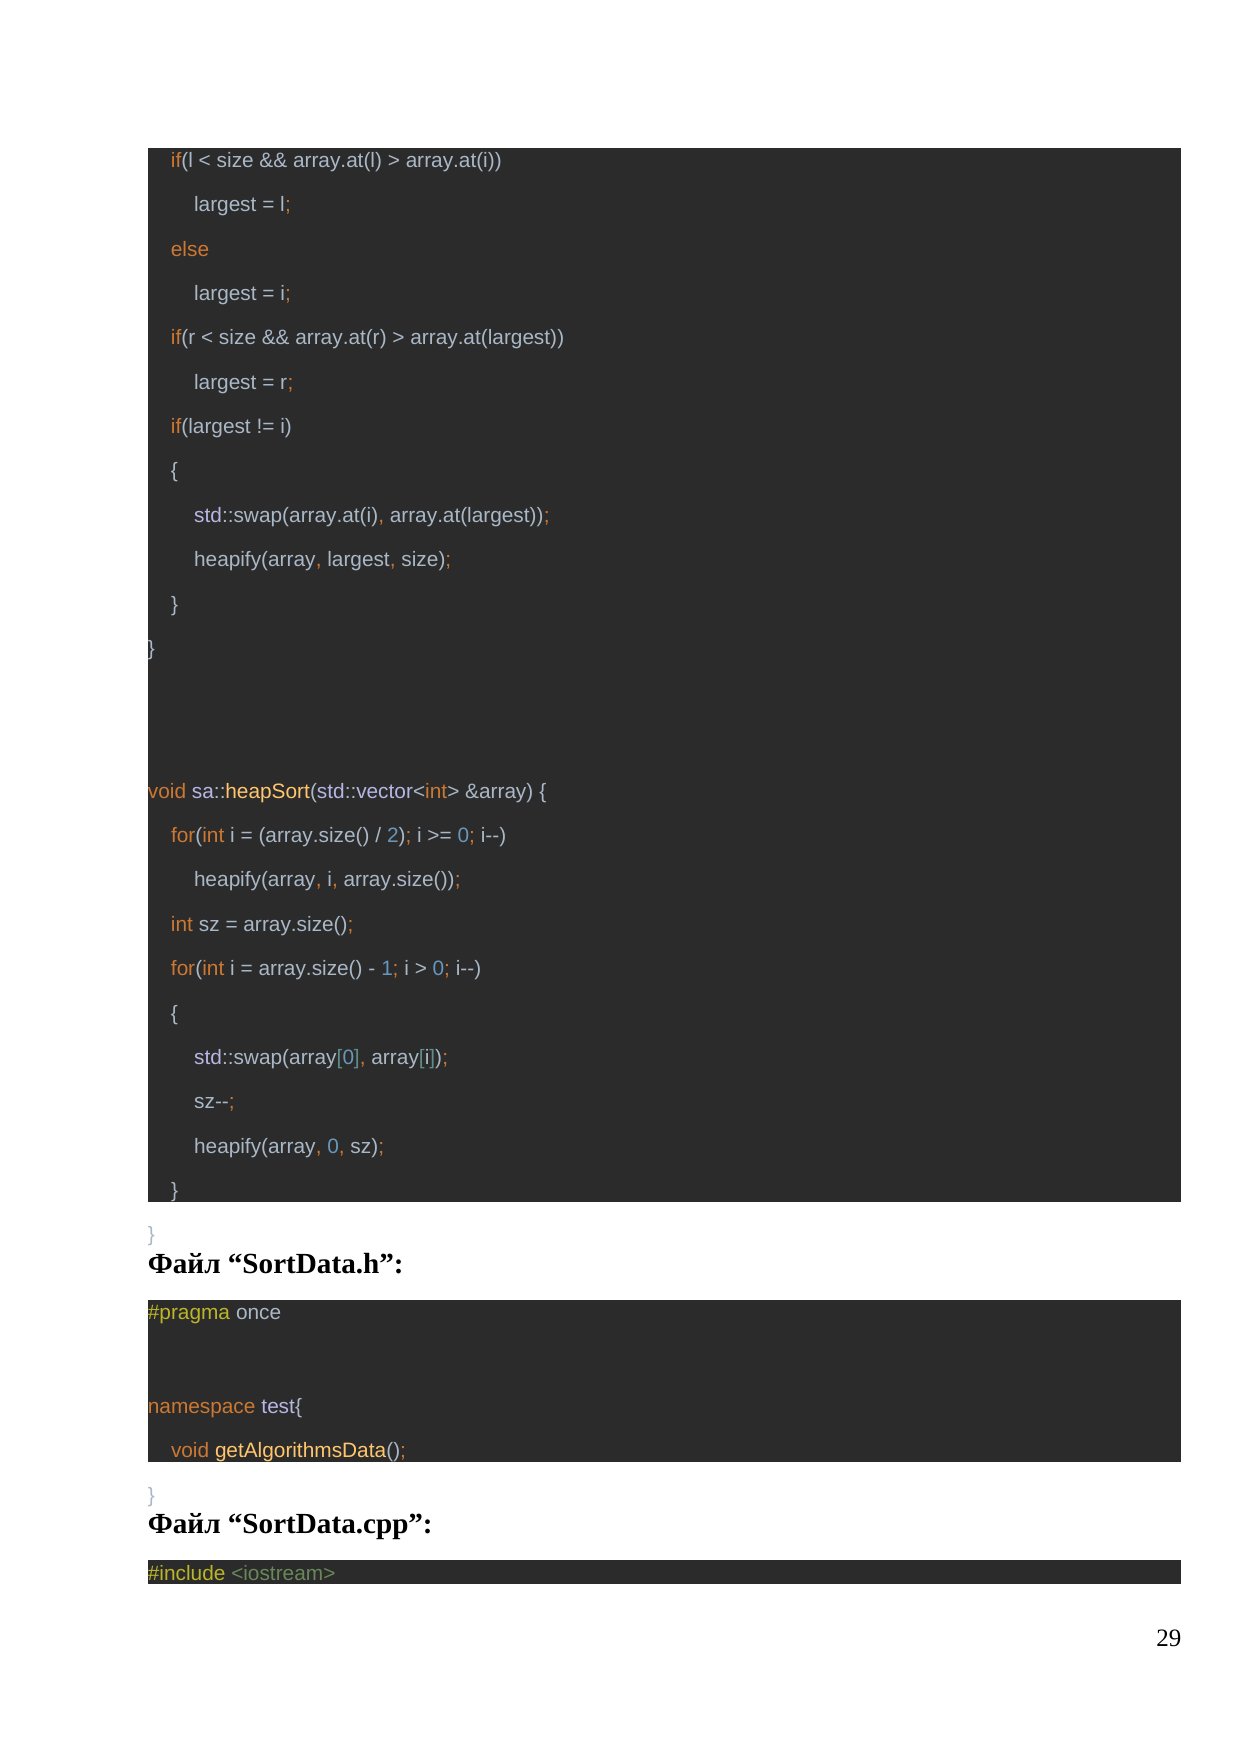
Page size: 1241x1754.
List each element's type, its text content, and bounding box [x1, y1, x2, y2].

text largest = r; [148, 369, 1181, 393]
text void sa::heapSort(std::vector<int> &array) { [148, 778, 1181, 802]
text { [148, 1000, 1181, 1024]
text } Файл “SortData.cpp”: [148, 1482, 1181, 1540]
text for(int i = (array.size() / 2); i >= 0; i--) [148, 823, 1181, 847]
text void getAlgorithmsData(); [148, 1438, 1181, 1462]
text } [148, 1178, 1181, 1202]
text int sz = array.size(); [148, 912, 1181, 936]
text if(r < size && array.at(r) > array.at(largest)) [148, 325, 1181, 349]
text { [148, 458, 1181, 482]
text if(largest != i) [148, 414, 1181, 438]
text } [148, 636, 1181, 660]
text #include <iostream> [148, 1560, 1181, 1584]
text heapify(array, 0, sz); [148, 1133, 1181, 1157]
text namespace test{ [148, 1394, 1181, 1418]
text for(int i = array.size() - 1; i > 0; i--) [148, 956, 1181, 980]
text std::swap(array[0], array[i]); [148, 1045, 1181, 1069]
text std::swap(array.at(i), array.at(largest)); [148, 503, 1181, 527]
text heapify(array, largest, size); [148, 547, 1181, 571]
text else [148, 236, 1181, 260]
text heapify(array, i, array.size()); [148, 867, 1181, 891]
text if(l < size && array.at(l) > array.at(i)) [148, 148, 1181, 172]
text largest = l; [148, 192, 1181, 216]
text largest = i; [148, 281, 1181, 305]
text } [148, 591, 1181, 615]
text sz--; [148, 1089, 1181, 1113]
text #pragma once [148, 1300, 1181, 1324]
text } Файл “SortData.h”: [148, 1222, 1181, 1280]
